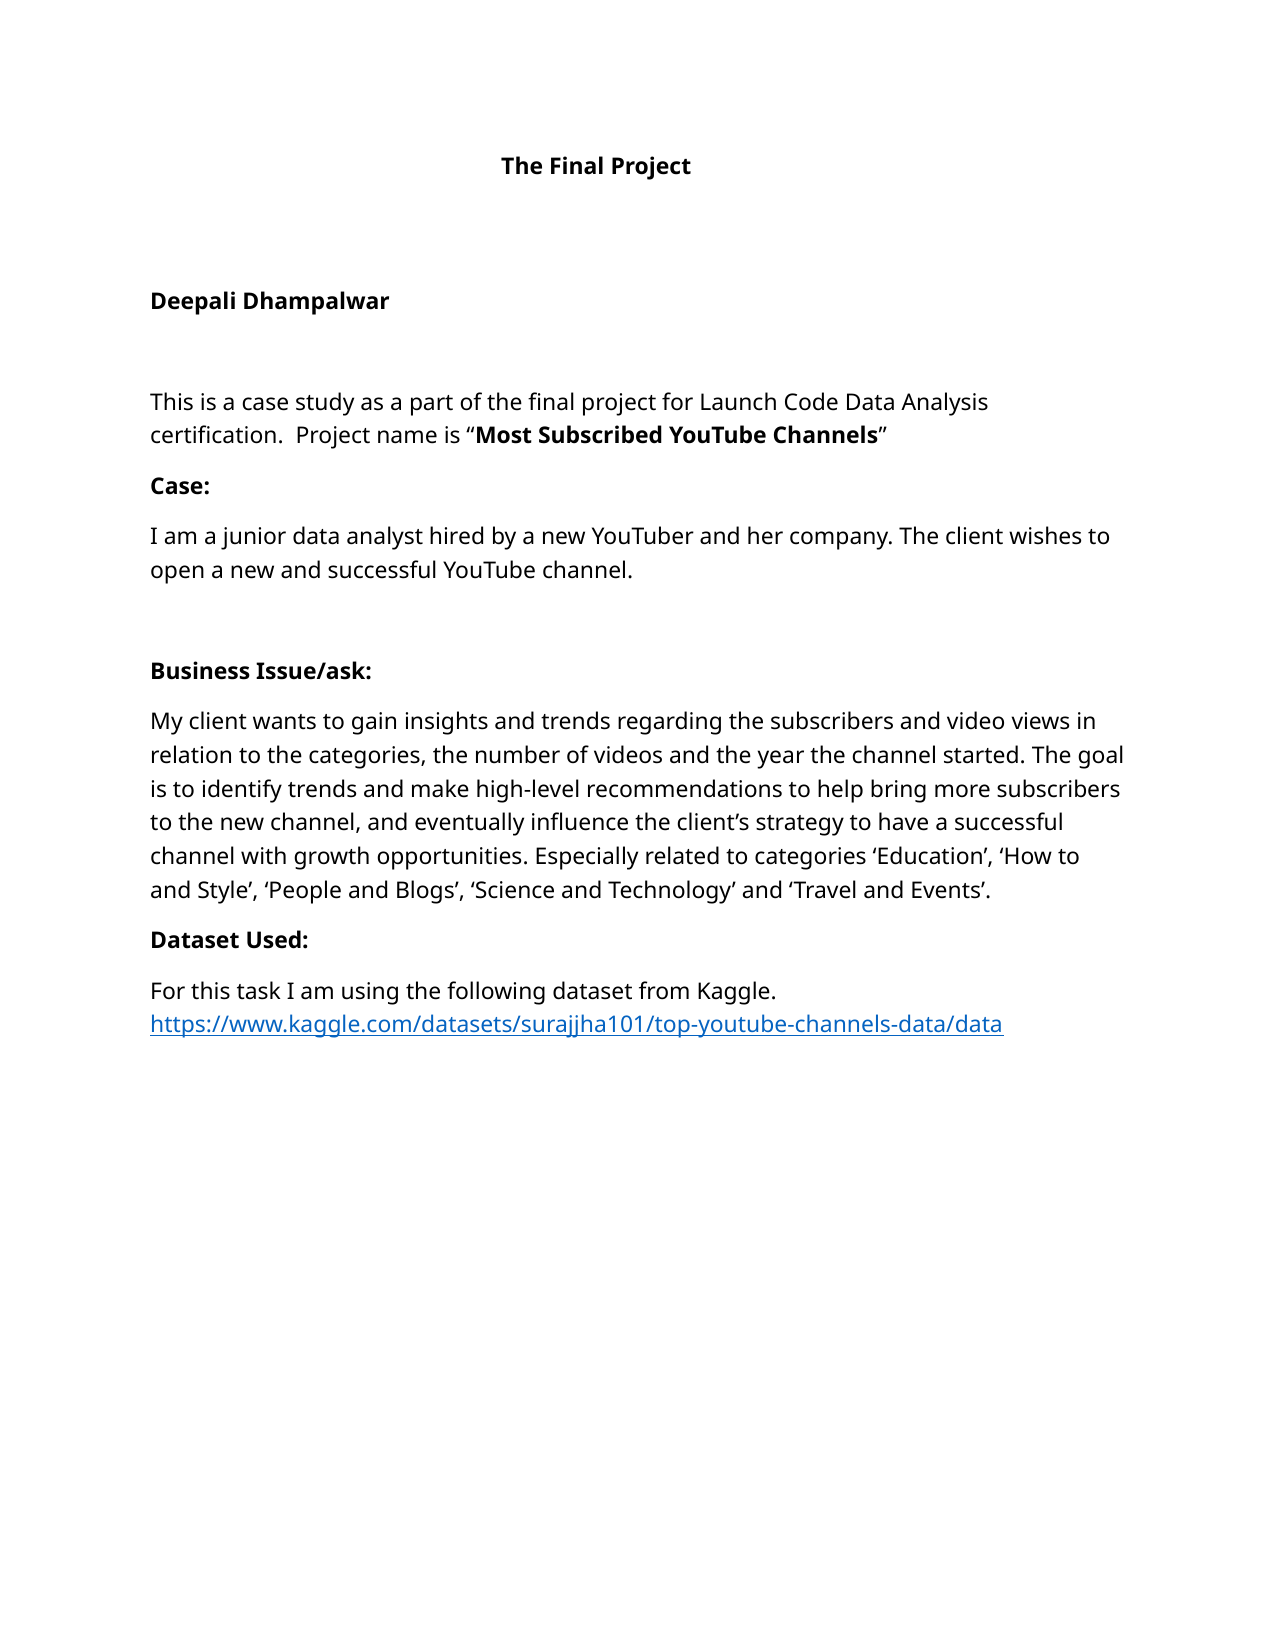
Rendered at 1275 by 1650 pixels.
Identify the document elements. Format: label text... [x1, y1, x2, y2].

text Deepali Dhampalwar [150, 251, 1125, 316]
text Case: [150, 469, 1125, 501]
text I am a junior data analyst hired by a new YouTuber and her company. The client wishes to open a new and successful YouTube channel. [150, 520, 1125, 585]
text Dataset Used: [150, 924, 1125, 955]
text The Final Project [150, 150, 1125, 181]
text Business Issue/ask: [150, 654, 1125, 686]
text My client wants to gain insights and trends regarding the subscribers and video views in relation to the categories, the number of videos and the year the channel started. The goal is to identify trends and make high-level recommendations to help bring more subscribers to the new channel, and eventually influence the client’s strategy to have a successful channel with growth opportunities. Especially related to categories ‘Education’, ‘How to and Style’, ‘People and Blogs’, ‘Science and Technology’ and ‘Travel and Events’. [150, 705, 1125, 905]
text This is a case study as a part of the final project for Launch Code Data Analysis certification. Project name is “Most Subscribed YouTube Channels” [150, 385, 1125, 450]
text For this task I am using the following dataset from Kaggle. https://www.kaggle.com/datasets/surajjha101/top-youtube-channels-data/data [150, 974, 1125, 1039]
